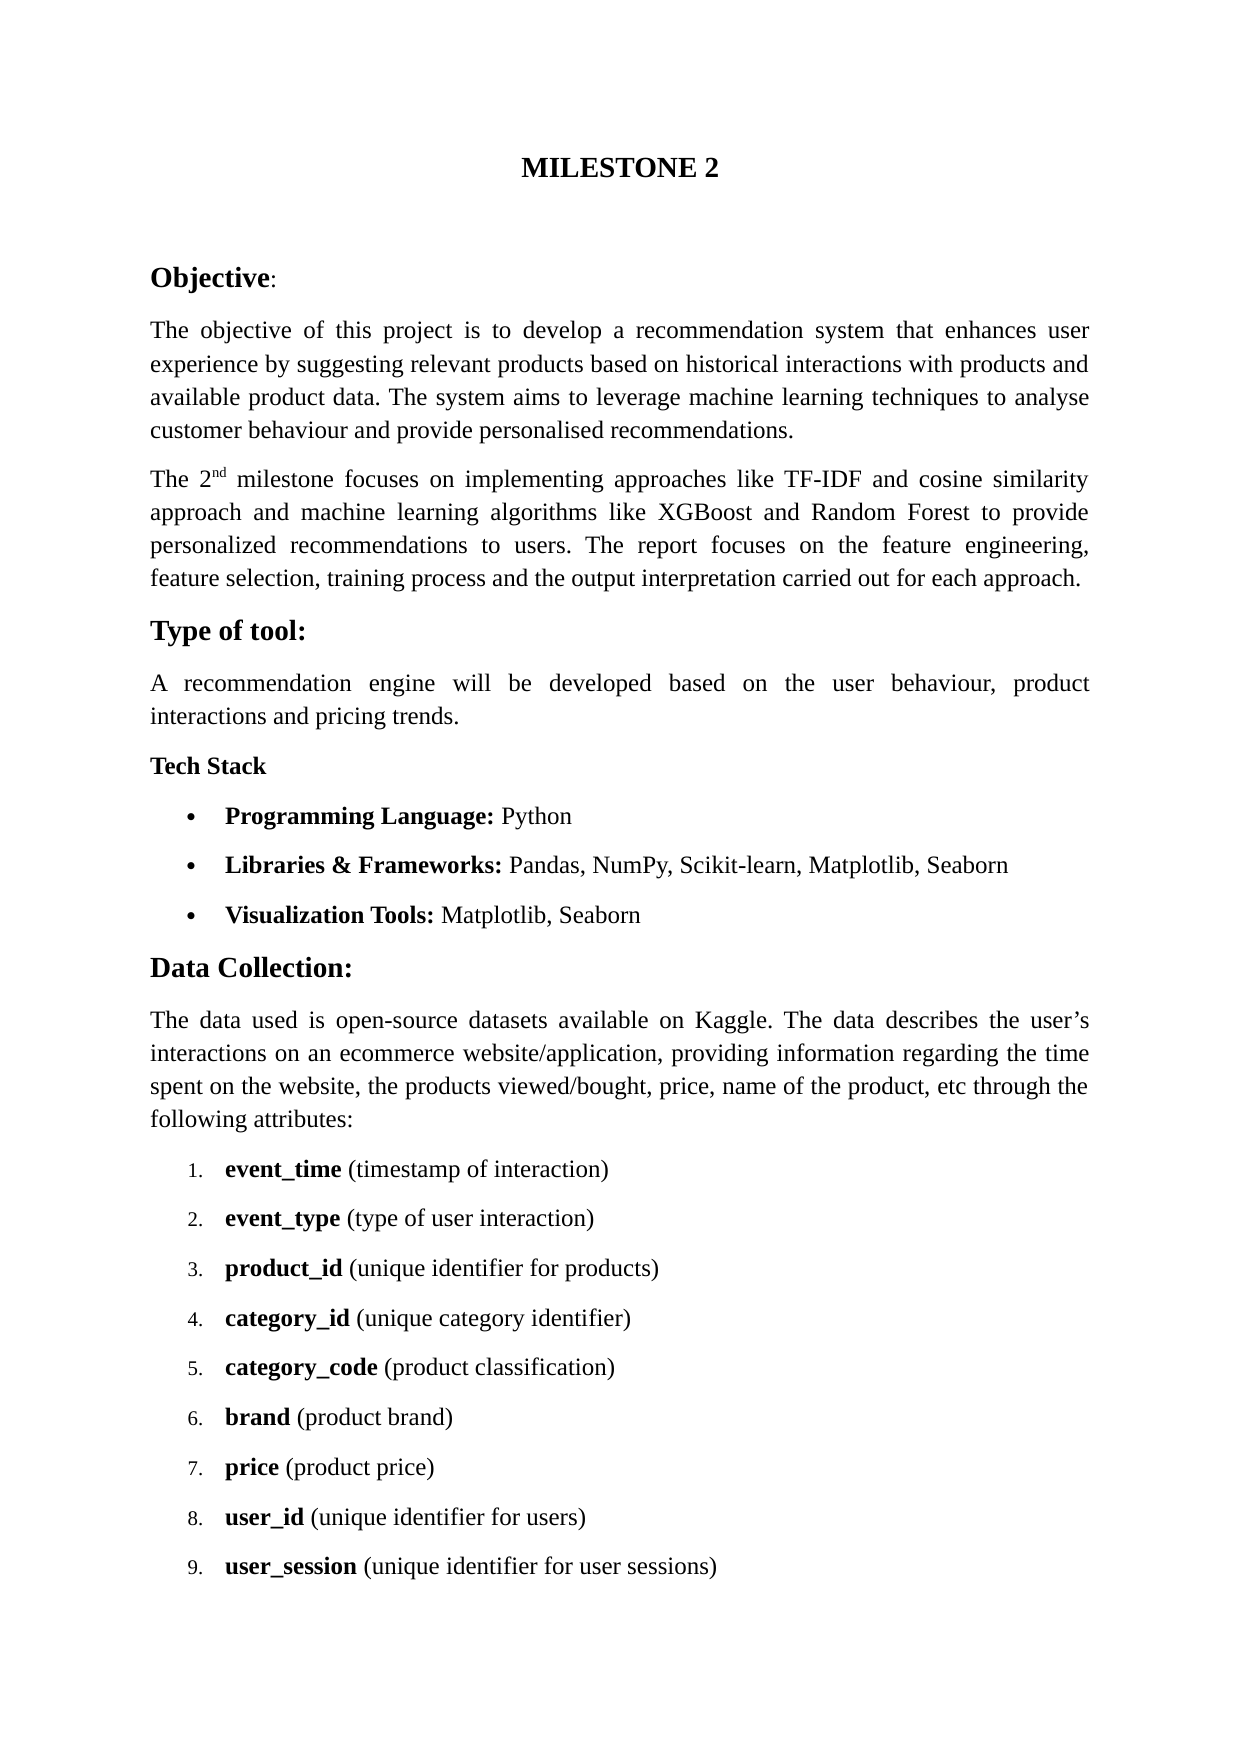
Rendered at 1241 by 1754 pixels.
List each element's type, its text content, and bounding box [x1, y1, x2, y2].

text Data Collection: [150, 950, 1090, 983]
list brand (product brand) [187, 1402, 1090, 1431]
text The data used is open-source datasets available on Kaggle. The data describes the user’s interactions on an ecommerce website/application, providing information regarding the time spent on the website, the products viewed/bought, price, name of the product, etc through the following attributes: [150, 1005, 1090, 1133]
list category_id (unique category identifier) [187, 1303, 1090, 1332]
list product_id (unique identifier for products) [187, 1253, 1090, 1282]
text MILESTONE 2 [150, 150, 1090, 183]
list event_type (type of user interaction) [187, 1203, 1090, 1232]
list Programming Language: Python [187, 801, 1090, 829]
list user_session (unique identifier for user sessions) [187, 1551, 1090, 1580]
text The objective of this project is to develop a recommendation system that enhances user experience by suggesting relevant products based on historical interactions with products and available product data. The system aims to leverage machine learning techniques to analyse customer behaviour and provide personalised recommendations. [150, 316, 1090, 443]
text The 2nd milestone focuses on implementing approaches like TF-IDF and cosine similarity approach and machine learning algorithms like XGBoost and Random Forest to provide personalized recommendations to users. The report focuses on the feature engineering, feature selection, training process and the output interpretation carried out for each approach. [150, 464, 1090, 592]
list category_code (product classification) [187, 1352, 1090, 1381]
text Tech Stack [150, 751, 1090, 780]
list user_id (unique identifier for users) [187, 1502, 1090, 1530]
list Libraries & Frameworks: Pandas, NumPy, Scikit-learn, Matplotlib, Seaborn [187, 850, 1090, 879]
list Visualization Tools: Matplotlib, Seaborn [187, 900, 1090, 929]
list price (product price) [187, 1452, 1090, 1481]
list event_time (timestamp of interaction) [187, 1154, 1090, 1182]
text Type of tool: [150, 613, 1090, 647]
text A recommendation engine will be developed based on the user behaviour, product interactions and pricing trends. [150, 668, 1090, 730]
text Objective: [150, 260, 1090, 294]
